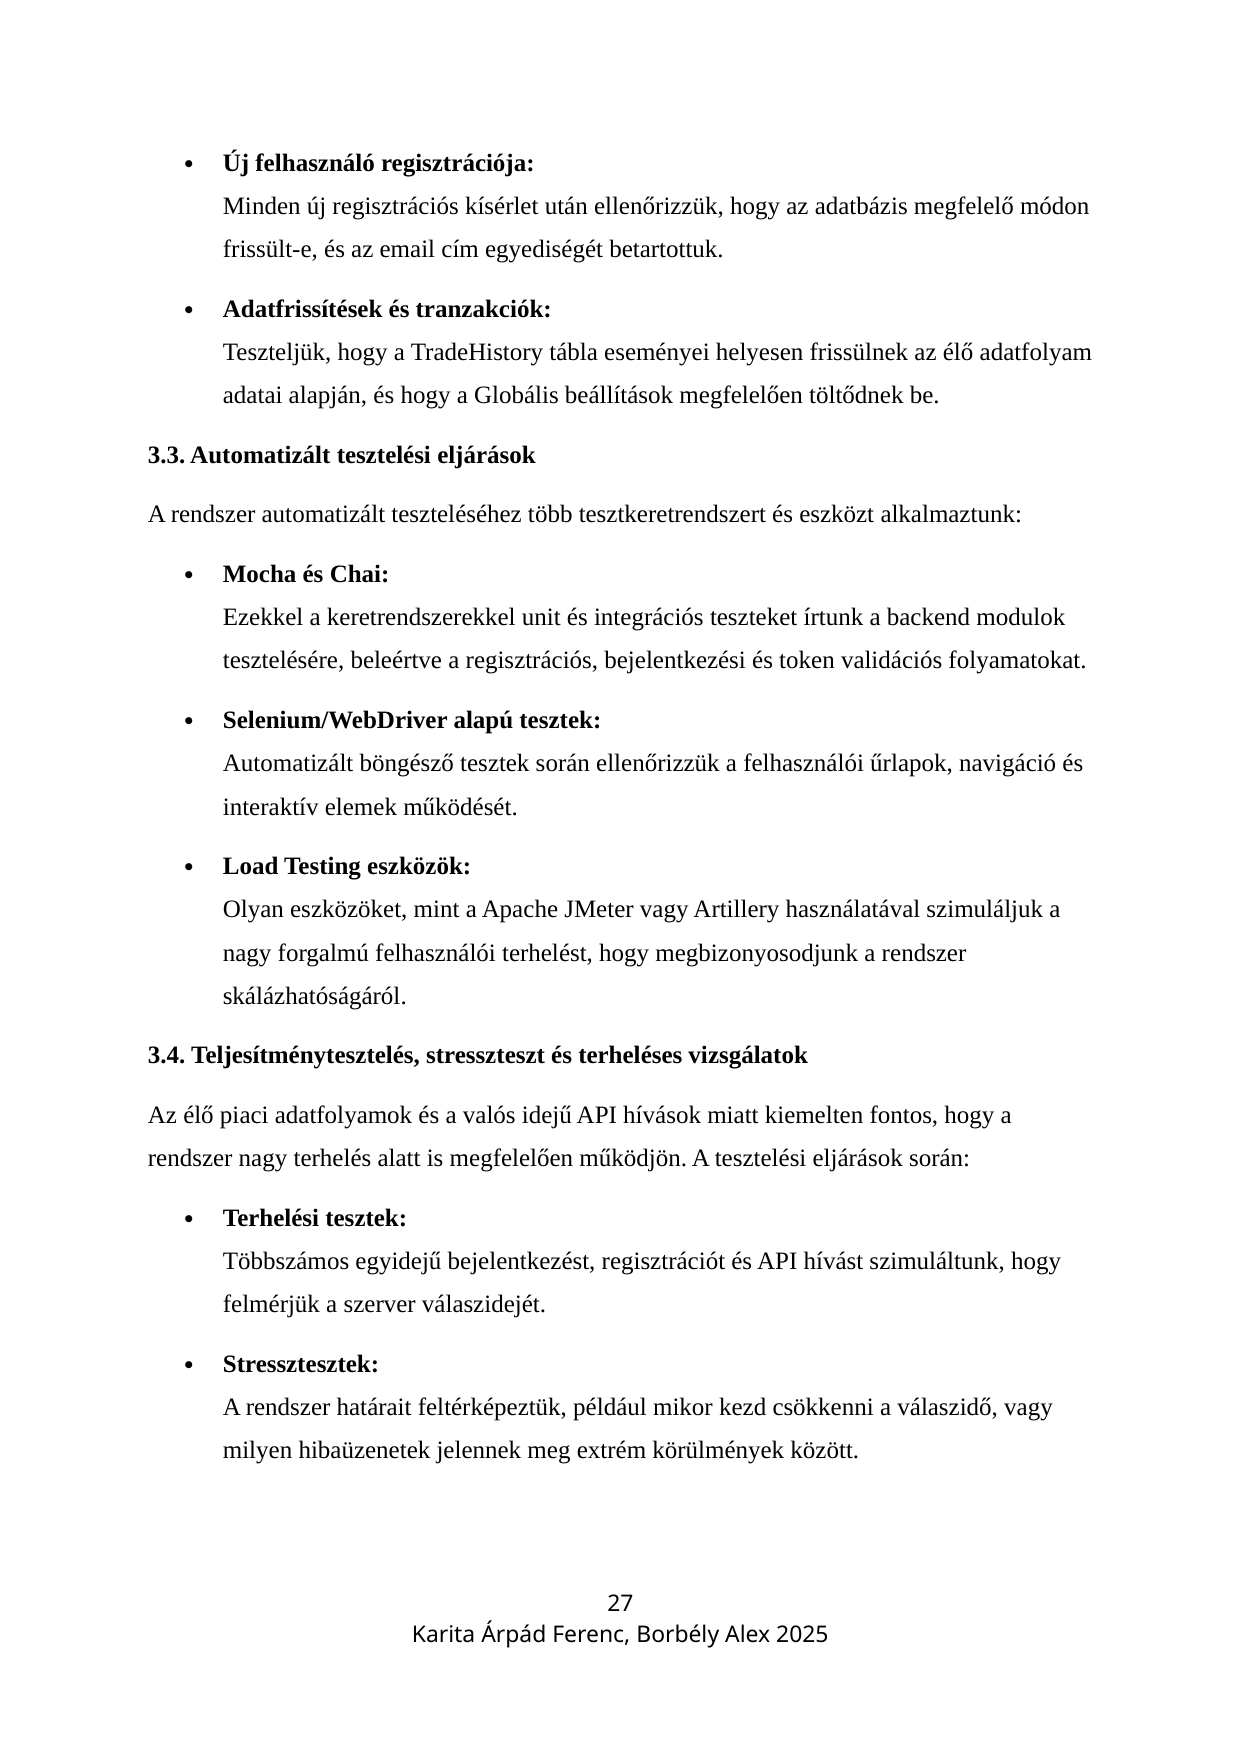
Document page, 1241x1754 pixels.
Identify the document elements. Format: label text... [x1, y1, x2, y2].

list Új felhasználó regisztrációja: Minden új regisztrációs kísérlet után ellenőrizzük, hogy az adatbázis megfelelő módon frissült-e, és az email cím egyediségét betartottuk. [185, 148, 1093, 263]
list Selenium/WebDriver alapú tesztek: Automatizált böngésző tesztek során ellenőrizzük a felhasználói űrlapok, navigáció és interaktív elemek működését. [185, 705, 1093, 820]
list Load Testing eszközök: Olyan eszközöket, mint a Apache JMeter vagy Artillery használatával szimuláljuk a nagy forgalmú felhasználói terhelést, hogy megbizonyosodjunk a rendszer skálázhatóságáról. [185, 851, 1093, 1009]
list Mocha és Chai: Ezekkel a keretrendszerekkel unit és integrációs teszteket írtunk a backend modulok tesztelésére, beleértve a regisztrációs, bejelentkezési és token validációs folyamatokat. [185, 559, 1093, 674]
text 3.4. Teljesítménytesztelés, stresszteszt és terheléses vizsgálatok [148, 1041, 1093, 1069]
list Terhelési tesztek: Többszámos egyidejű bejelentkezést, regisztrációt és API hívást szimuláltunk, hogy felmérjük a szerver válaszidejét. [185, 1203, 1093, 1318]
list Adatfrissítések és tranzakciók: Teszteljük, hogy a TradeHistory tábla eseményei helyesen frissülnek az élő adatfolyam adatai alapján, és hogy a Globális beállítások megfelelően töltődnek be. [185, 294, 1093, 409]
text A rendszer automatizált teszteléséhez több tesztkeretrendszert és eszközt alkalmaztunk: [148, 499, 1093, 528]
text 3.3. Automatizált tesztelési eljárások [148, 440, 1093, 468]
list Stressztesztek: A rendszer határait feltérképeztük, például mikor kezd csökkenni a válaszidő, vagy milyen hibaüzenetek jelennek meg extrém körülmények között. [185, 1349, 1093, 1464]
text Az élő piaci adatfolyamok és a valós idejű API hívások miatt kiemelten fontos, hogy a rendszer nagy terhelés alatt is megfelelően működjön. A tesztelési eljárások során: [148, 1100, 1093, 1172]
